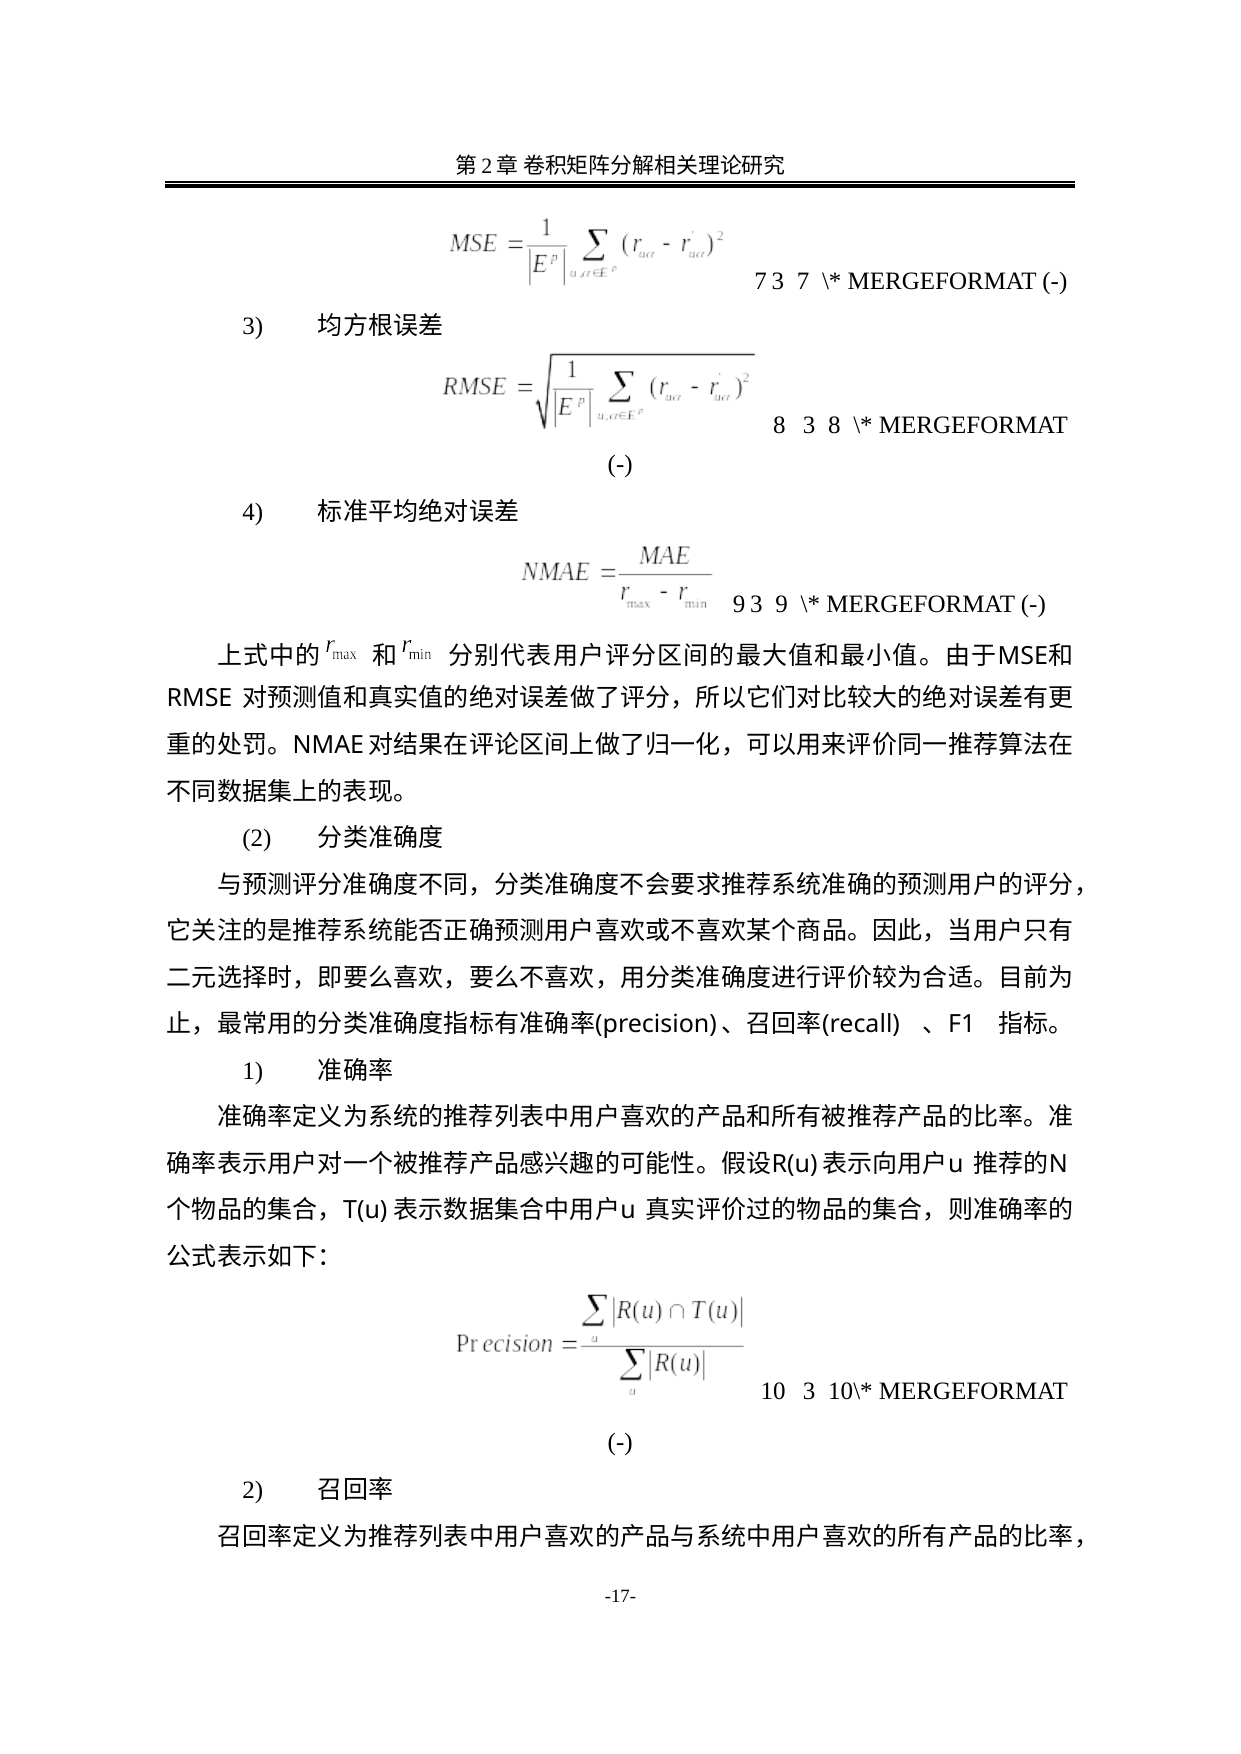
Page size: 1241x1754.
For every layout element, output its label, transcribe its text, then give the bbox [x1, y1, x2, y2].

text 上式中的和分别代表用户评分区间的最大值和最小值。由于MSE和RMSE对预测值和真实值的绝对误差做了评分，所以它们对比较大的绝对误差有更重的处罚。NMAE对结果在评论区间上做了归一化，可以用来评价同一推荐算法在不同数据集上的表现。 [166, 626, 1074, 812]
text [166, 1511, 1074, 1557]
list 均方根误差 [217, 300, 1074, 347]
text 准确率定义为系统的推荐列表中用户喜欢的产品和所有被推荐产品的比率。准确率表示用户对一个被推荐产品感兴趣的可能性。假设R(u)表示向用户u推荐的N个物品的集合，T(u)表示数据集合中用户u真实评价过的物品的集合，则准确率的公式表示如下： [166, 1092, 1074, 1278]
list 召回率 [217, 1464, 1074, 1511]
list 准确率 [217, 1045, 1074, 1092]
list 分类准确度 [217, 812, 1074, 859]
list 标准平均绝对误差 [217, 486, 1074, 533]
text 与预测评分准确度不同，分类准确度不会要求推荐系统准确的预测用户的评分，它关注的是推荐系统能否正确预测用户喜欢或不喜欢某个商品。因此，当用户只有二元选择时，即要么喜欢，要么不喜欢，用分类准确度进行评价较为合适。目前为止，最常用的分类准确度指标有准确率(precision)、召回率(recall)、F1指标。 [166, 859, 1074, 1045]
